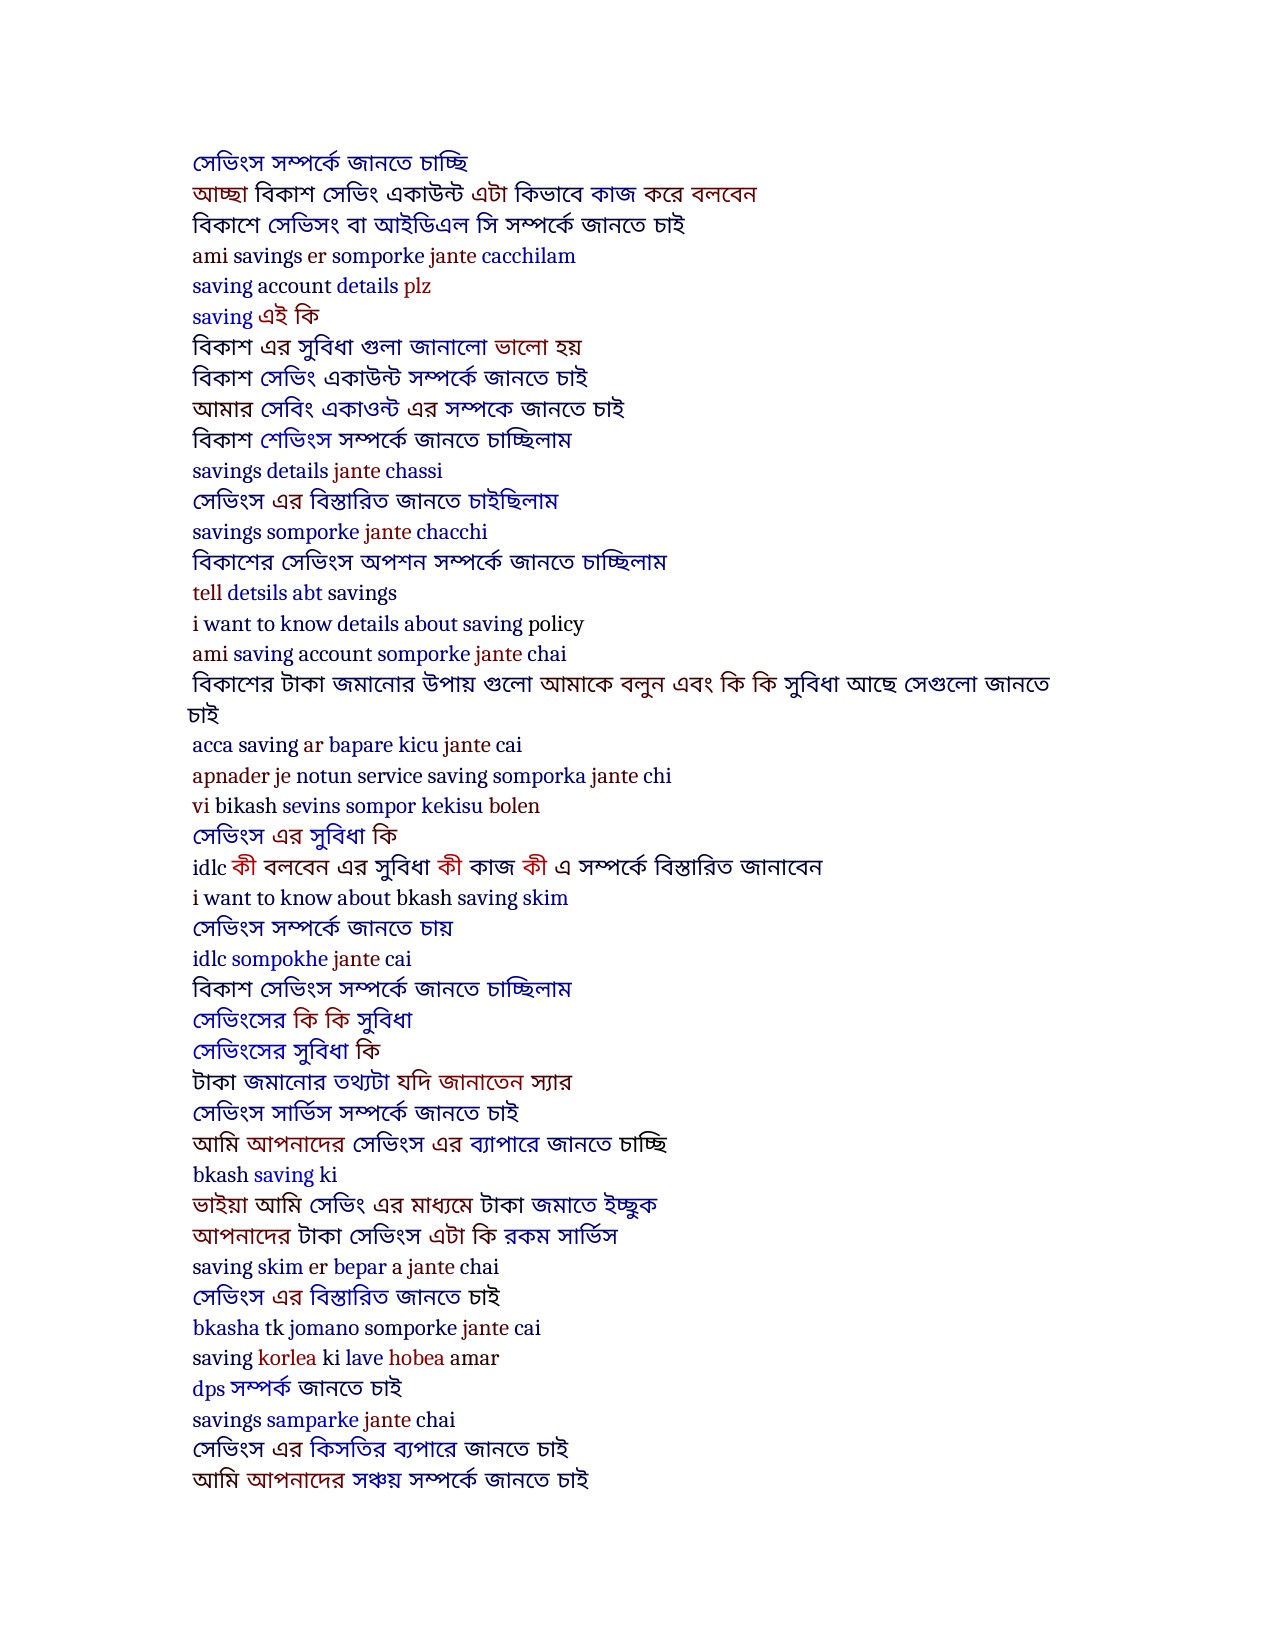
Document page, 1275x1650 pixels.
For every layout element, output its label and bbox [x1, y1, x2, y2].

text [187, 150, 1087, 1494]
